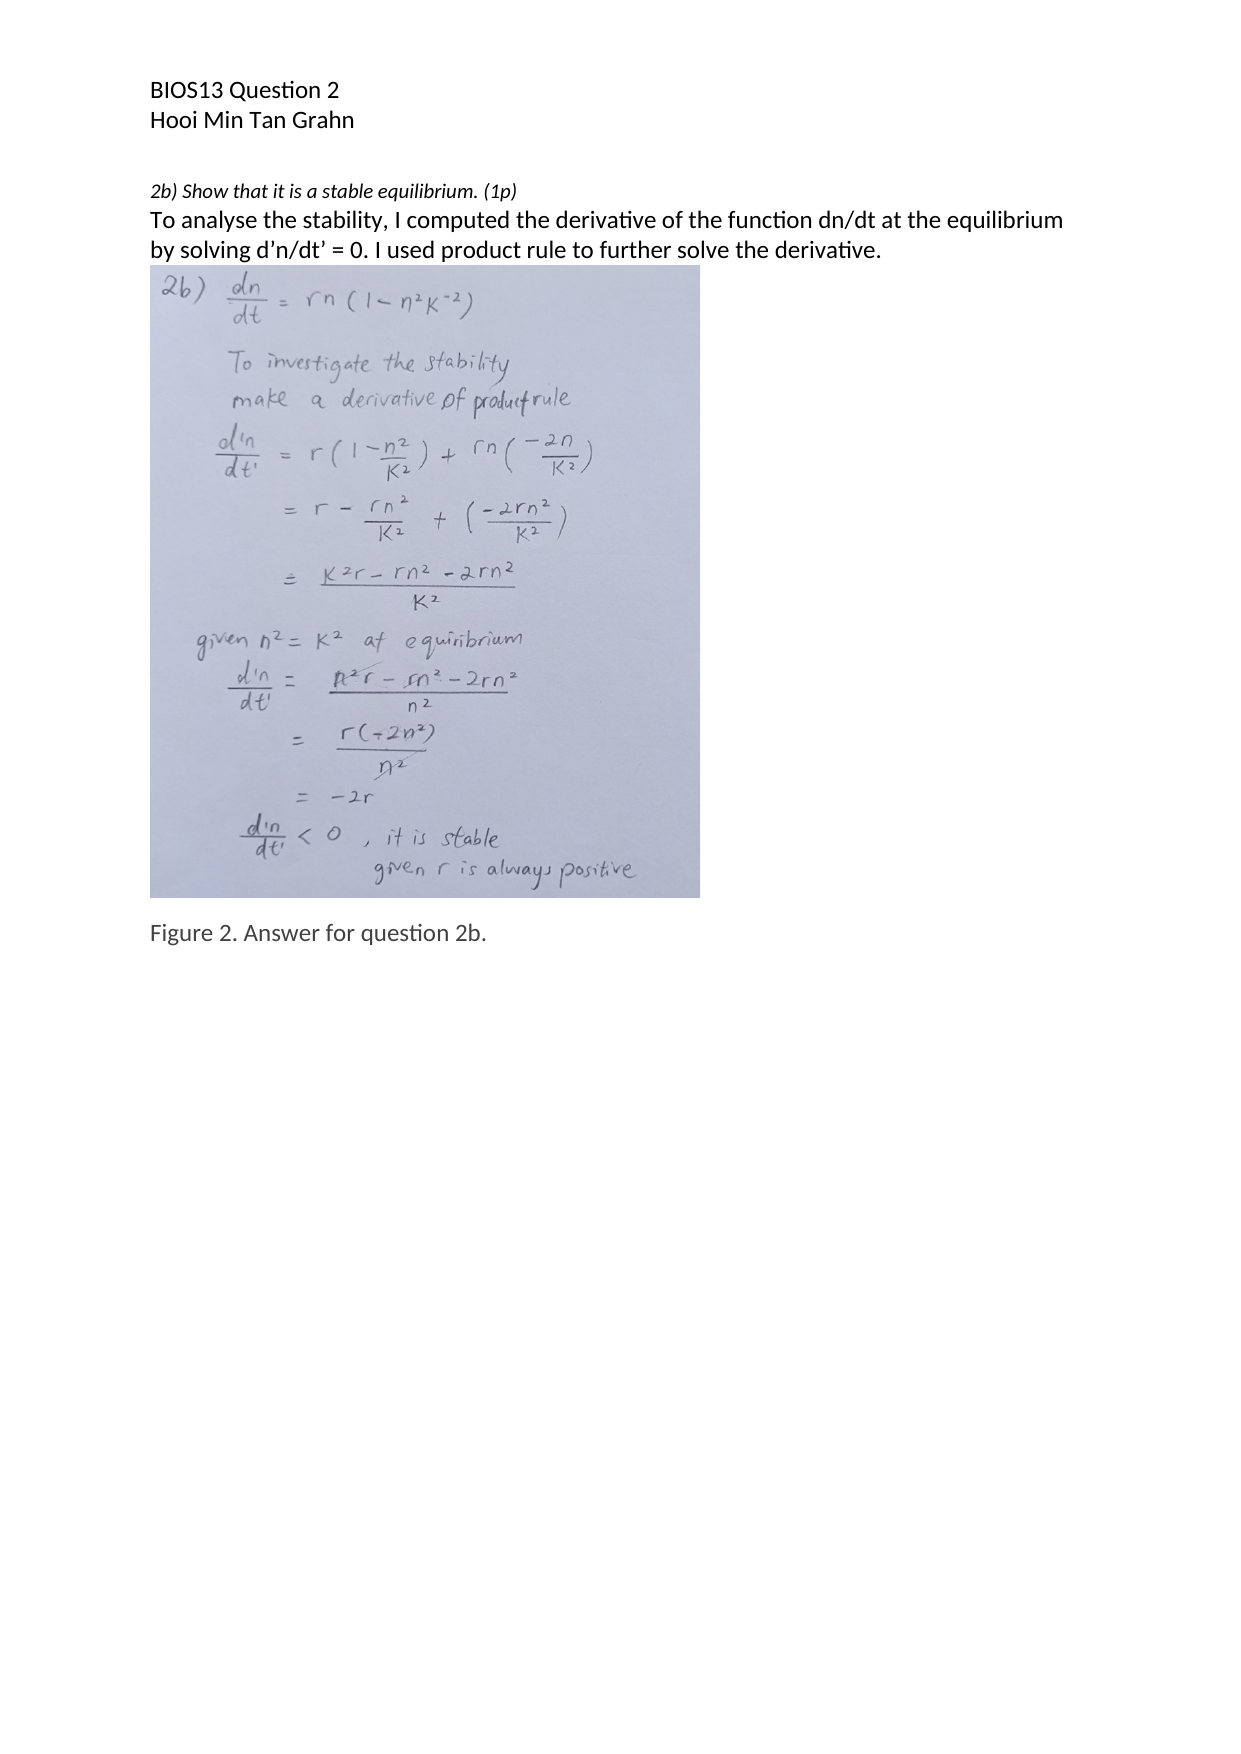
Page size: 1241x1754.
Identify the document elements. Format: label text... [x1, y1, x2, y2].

text 2b) Show that it is a stable equilibrium. (1p) [150, 179, 1090, 204]
text Figure 2. Answer for question 2b. [150, 917, 1090, 947]
picture [150, 265, 701, 898]
text To analyse the stability, I computed the derivative of the function dn/dt at the equilibrium by solving d’n/dt’ = 0. I used product rule to further solve the derivative. [150, 204, 1090, 265]
